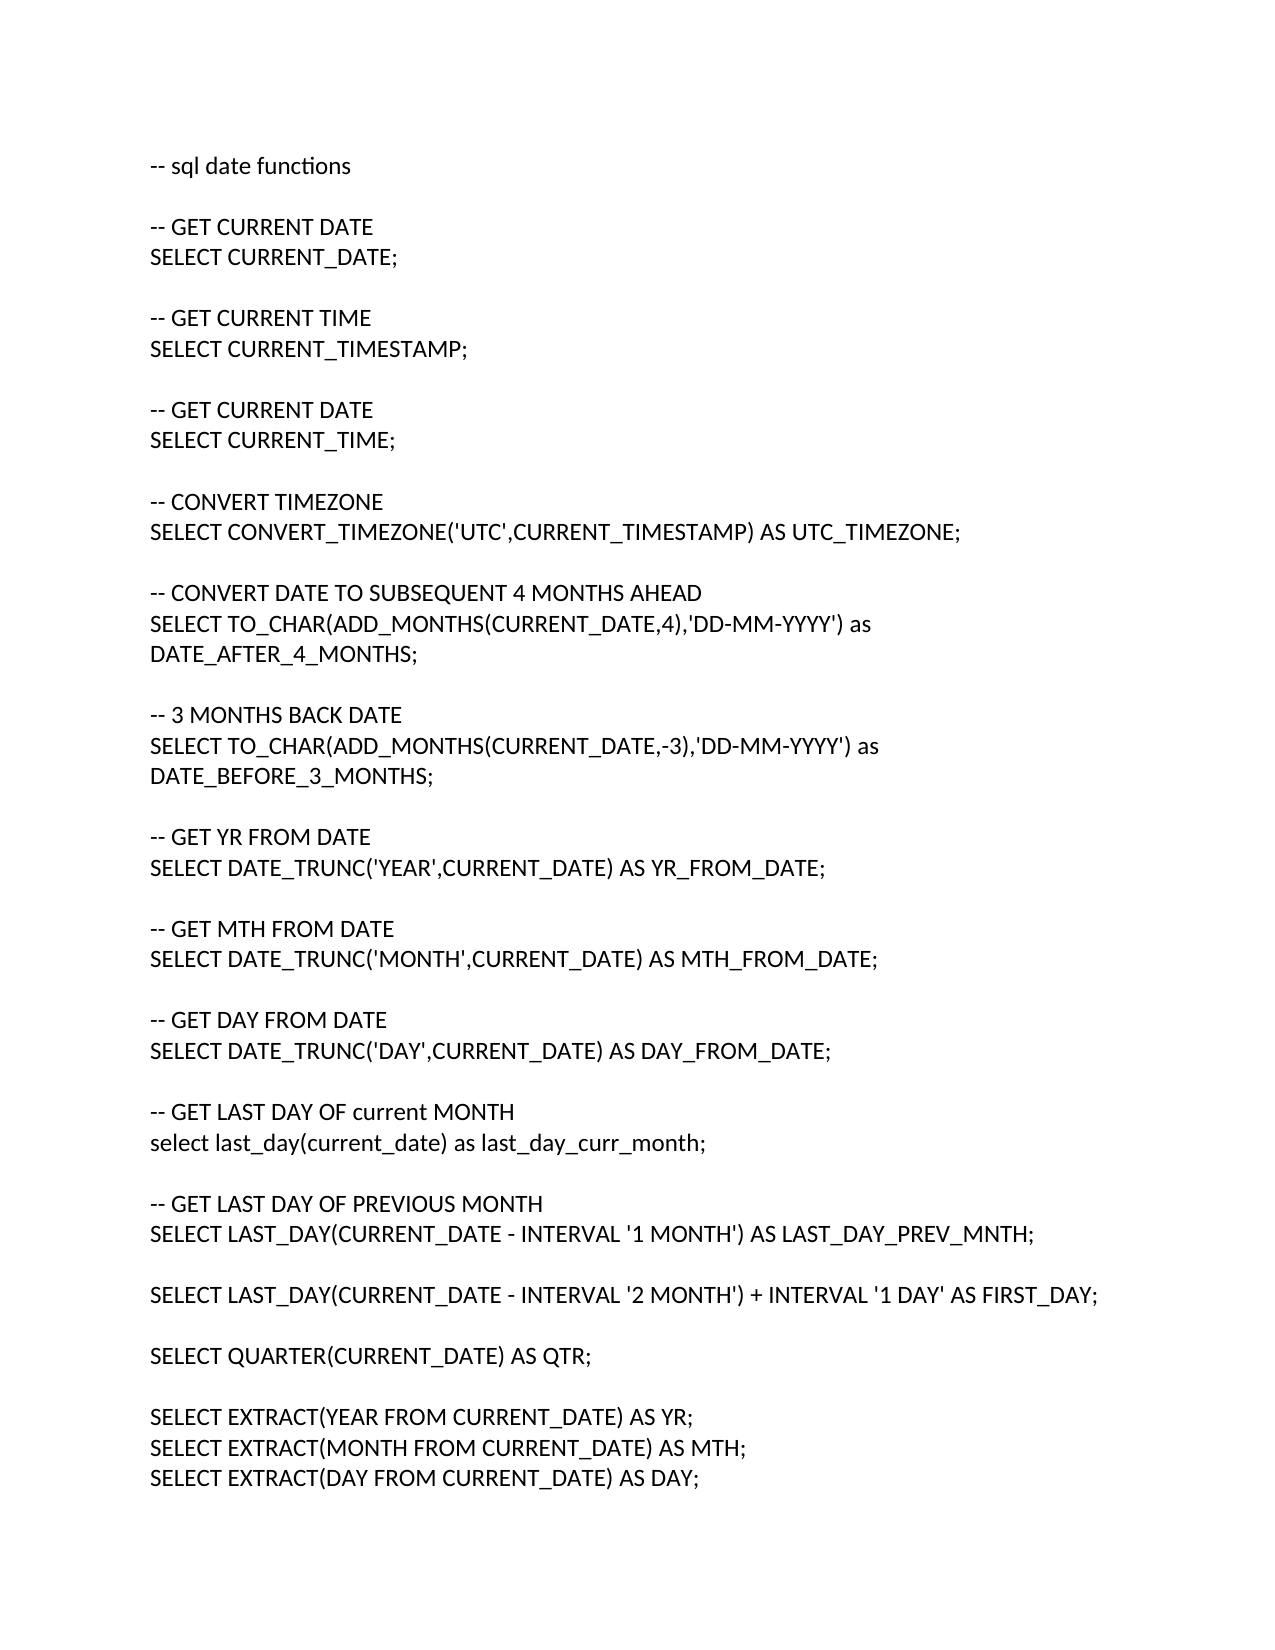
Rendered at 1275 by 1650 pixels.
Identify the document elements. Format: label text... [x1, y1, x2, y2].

text -- CONVERT DATE TO SUBSEQUENT 4 MONTHS AHEAD [150, 577, 1125, 608]
text -- GET MTH FROM DATE [150, 913, 1125, 943]
text SELECT LAST_DAY(CURRENT_DATE - INTERVAL '2 MONTH') + INTERVAL '1 DAY' AS FIRST_DAY; [150, 1279, 1125, 1310]
text -- GET CURRENT DATE [150, 211, 1125, 242]
text -- 3 MONTHS BACK DATE [150, 699, 1125, 730]
text select last_day(current_date) as last_day_curr_month; [150, 1127, 1125, 1157]
text SELECT DATE_TRUNC('MONTH',CURRENT_DATE) AS MTH_FROM_DATE; [150, 943, 1125, 974]
text -- GET DAY FROM DATE [150, 1004, 1125, 1035]
text -- GET LAST DAY OF PREVIOUS MONTH [150, 1188, 1125, 1218]
text -- GET LAST DAY OF current MONTH [150, 1096, 1125, 1127]
text SELECT CURRENT_TIMESTAMP; [150, 333, 1125, 364]
text -- GET CURRENT TIME [150, 303, 1125, 333]
text SELECT DATE_TRUNC('YEAR',CURRENT_DATE) AS YR_FROM_DATE; [150, 852, 1125, 882]
text SELECT EXTRACT(MONTH FROM CURRENT_DATE) AS MTH; [150, 1432, 1125, 1462]
text SELECT EXTRACT(YEAR FROM CURRENT_DATE) AS YR; [150, 1401, 1125, 1432]
text SELECT LAST_DAY(CURRENT_DATE - INTERVAL '1 MONTH') AS LAST_DAY_PREV_MNTH; [150, 1218, 1125, 1249]
text SELECT EXTRACT(DAY FROM CURRENT_DATE) AS DAY; [150, 1462, 1125, 1493]
text -- CONVERT TIMEZONE [150, 486, 1125, 516]
text SELECT CURRENT_DATE; [150, 242, 1125, 272]
text -- sql date functions [150, 150, 1125, 181]
text SELECT TO_CHAR(ADD_MONTHS(CURRENT_DATE,4),'DD-MM-YYYY') as DATE_AFTER_4_MONTHS; [150, 608, 1125, 669]
text SELECT QUARTER(CURRENT_DATE) AS QTR; [150, 1340, 1125, 1371]
text SELECT DATE_TRUNC('DAY',CURRENT_DATE) AS DAY_FROM_DATE; [150, 1035, 1125, 1066]
text -- GET CURRENT DATE [150, 394, 1125, 425]
text SELECT TO_CHAR(ADD_MONTHS(CURRENT_DATE,-3),'DD-MM-YYYY') as DATE_BEFORE_3_MONTHS; [150, 730, 1125, 791]
text -- GET YR FROM DATE [150, 821, 1125, 852]
text SELECT CURRENT_TIME; [150, 425, 1125, 455]
text SELECT CONVERT_TIMEZONE('UTC',CURRENT_TIMESTAMP) AS UTC_TIMEZONE; [150, 516, 1125, 547]
